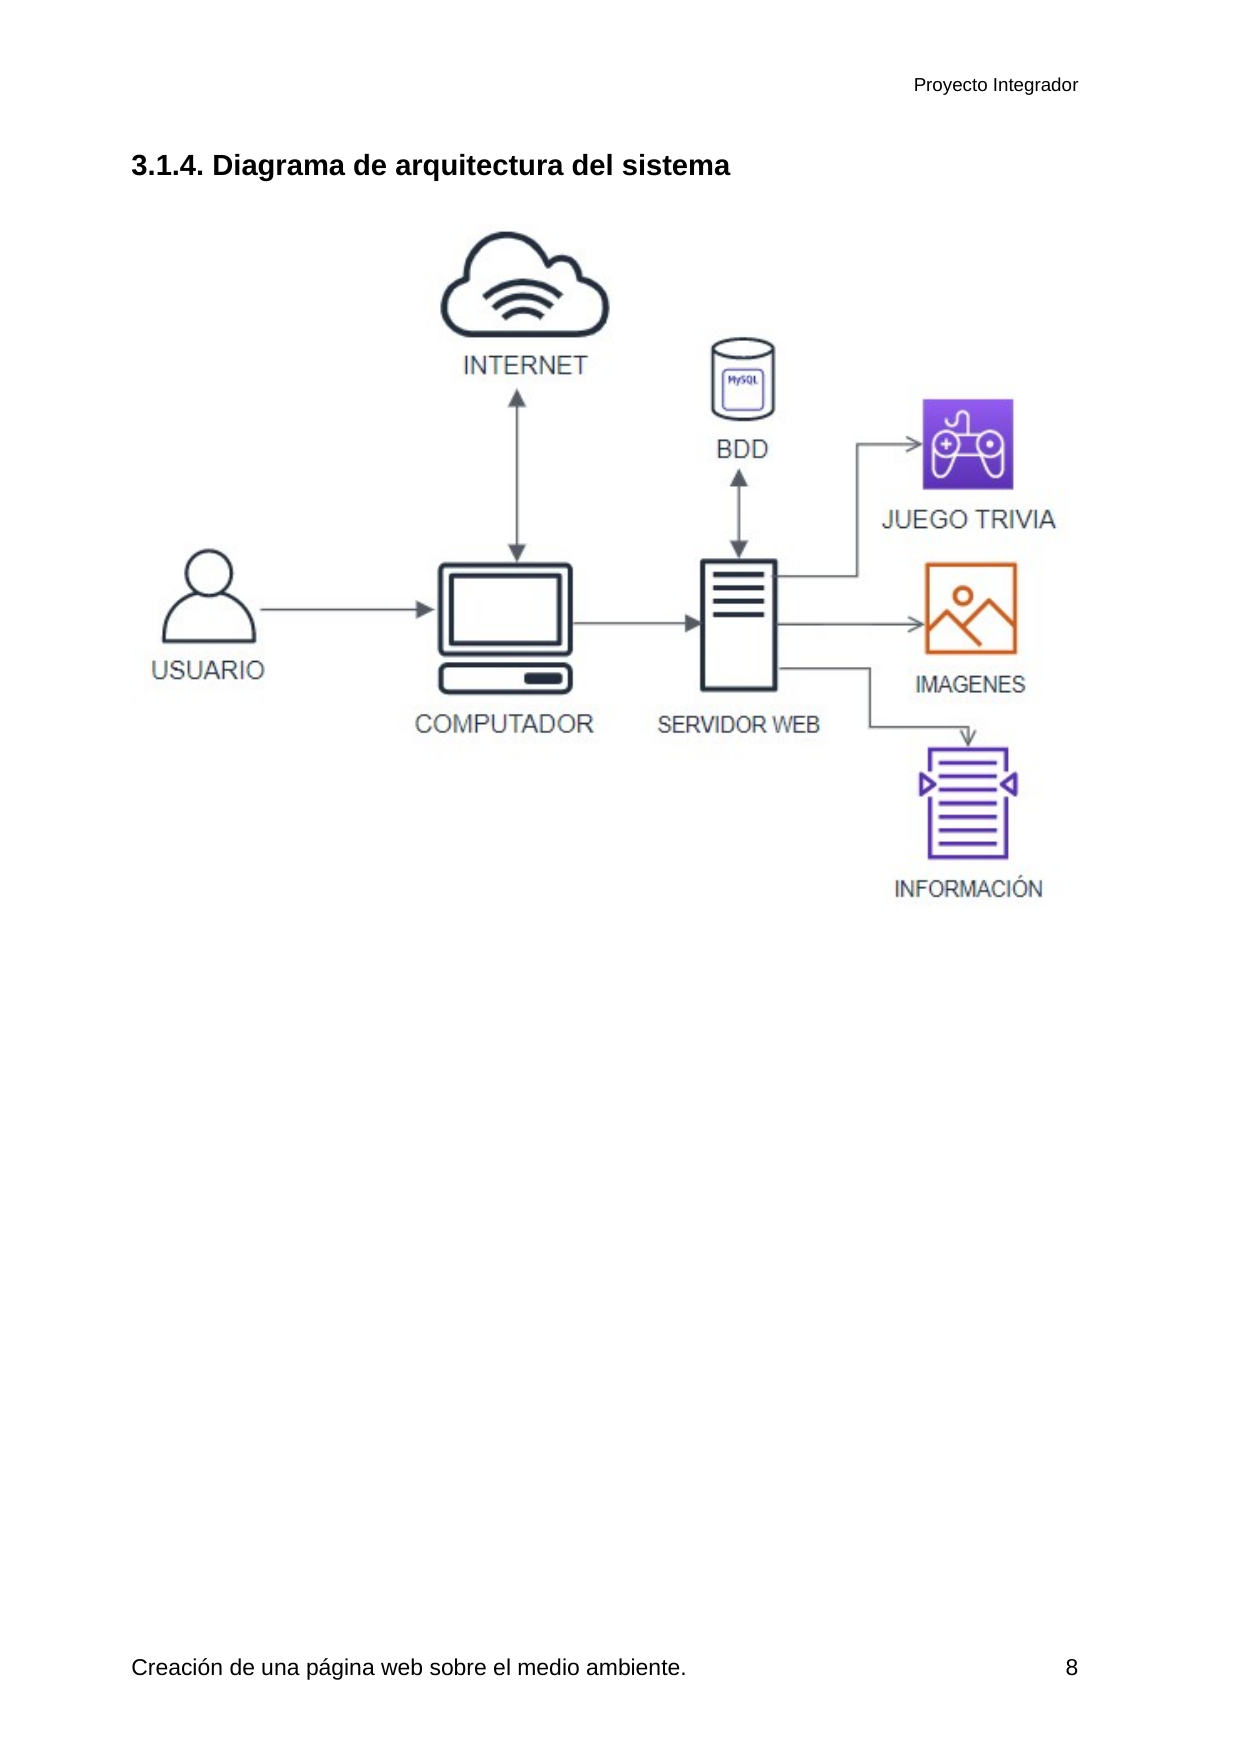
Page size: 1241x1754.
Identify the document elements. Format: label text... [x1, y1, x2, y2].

subtitle 3.1.4. Diagrama de arquitectura del sistema [131, 148, 1078, 181]
picture [131, 223, 1084, 909]
